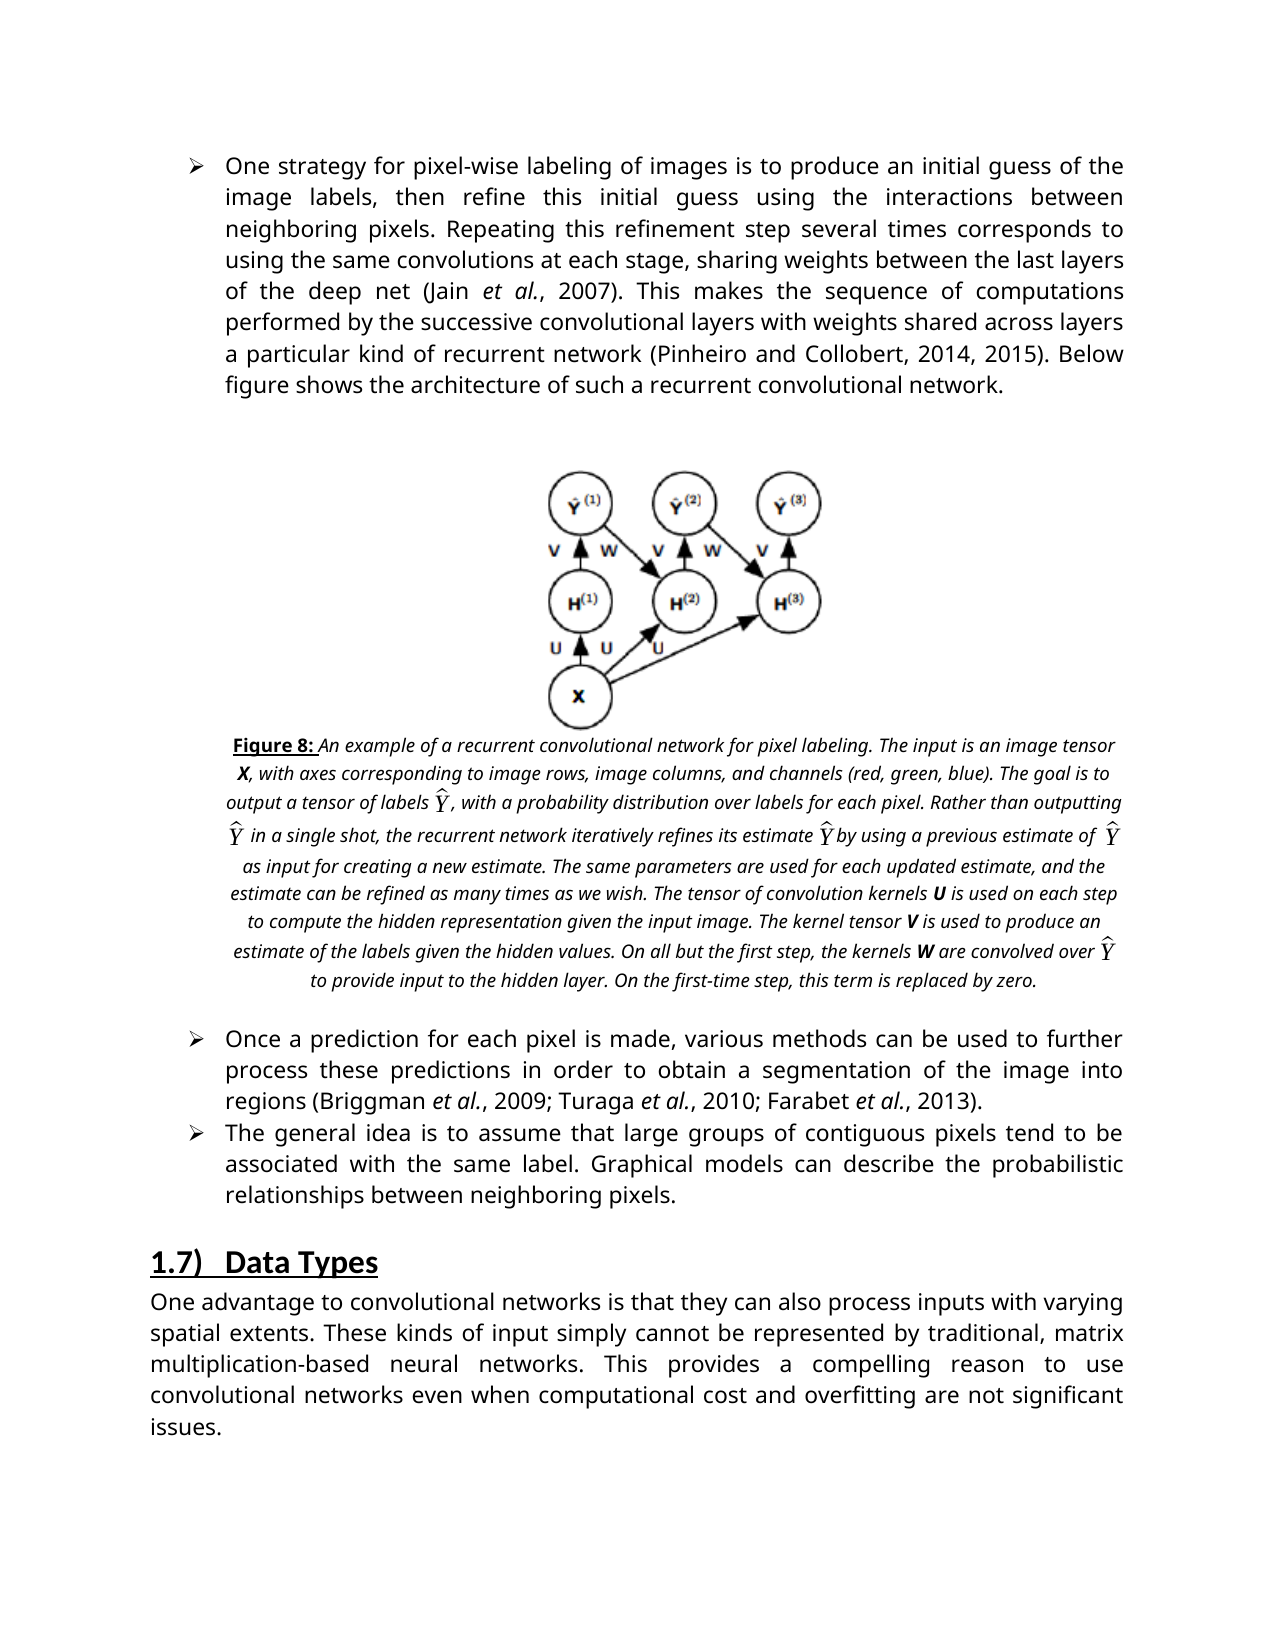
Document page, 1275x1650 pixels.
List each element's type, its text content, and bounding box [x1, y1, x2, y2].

list Once a prediction for each pixel is made, various methods can be used to further process these predictions in order to obtain a segmentation of the image into regions (Briggman et al., 2009; Turaga et al., 2010; Farabet et al., 2013). [187, 1023, 1125, 1117]
list Data Types [150, 1242, 1125, 1282]
list One strategy for pixel-wise labeling of images is to produce an initial guess of the image labels, then refine this initial guess using the interactions between neighboring pixels. Repeating this refinement step several times corresponds to using the same convolutions at each stage, sharing weights between the last layers of the deep net (Jain et al., 2007). This makes the sequence of computations performed by the successive convolutional layers with weights shared across layers a particular kind of recurrent network (Pinheiro and Collobert, 2014, 2015). Below figure shows the architecture of such a recurrent convolutional network. [187, 150, 1125, 400]
list The general idea is to assume that large groups of contiguous pixels tend to be associated with the same label. Graphical models can describe the probabilistic relationships between neighboring pixels. [187, 1117, 1125, 1210]
picture [511, 455, 839, 731]
list Figure 8: An example of a recurrent convolutional network for pixel labeling. The input is an image tensor X, with axes corresponding to image rows, image columns, and channels (red, green, blue). The goal is to output a tensor of labels , with a probability distribution over labels for each pixel. Rather than outputting in a single shot, the recurrent network iteratively refines its estimate by using a previous estimate of as input for creating a new estimate. The same parameters are used for each updated estimate, and the estimate can be refined as many times as we wish. The tensor of convolution kernels U is used on each step to compute the hidden representation given the input image. The kernel tensor V is used to produce an estimate of the labels given the hidden values. On all but the first step, the kernels W are convolved over to provide input to the hidden layer. On the first-time step, this term is replaced by zero. [225, 732, 1125, 993]
text One advantage to convolutional networks is that they can also process inputs with varying spatial extents. These kinds of input simply cannot be represented by traditional, matrix multiplication-based neural networks. This provides a compelling reason to use convolutional networks even when computational cost and overfitting are not significant issues. [150, 1286, 1125, 1442]
